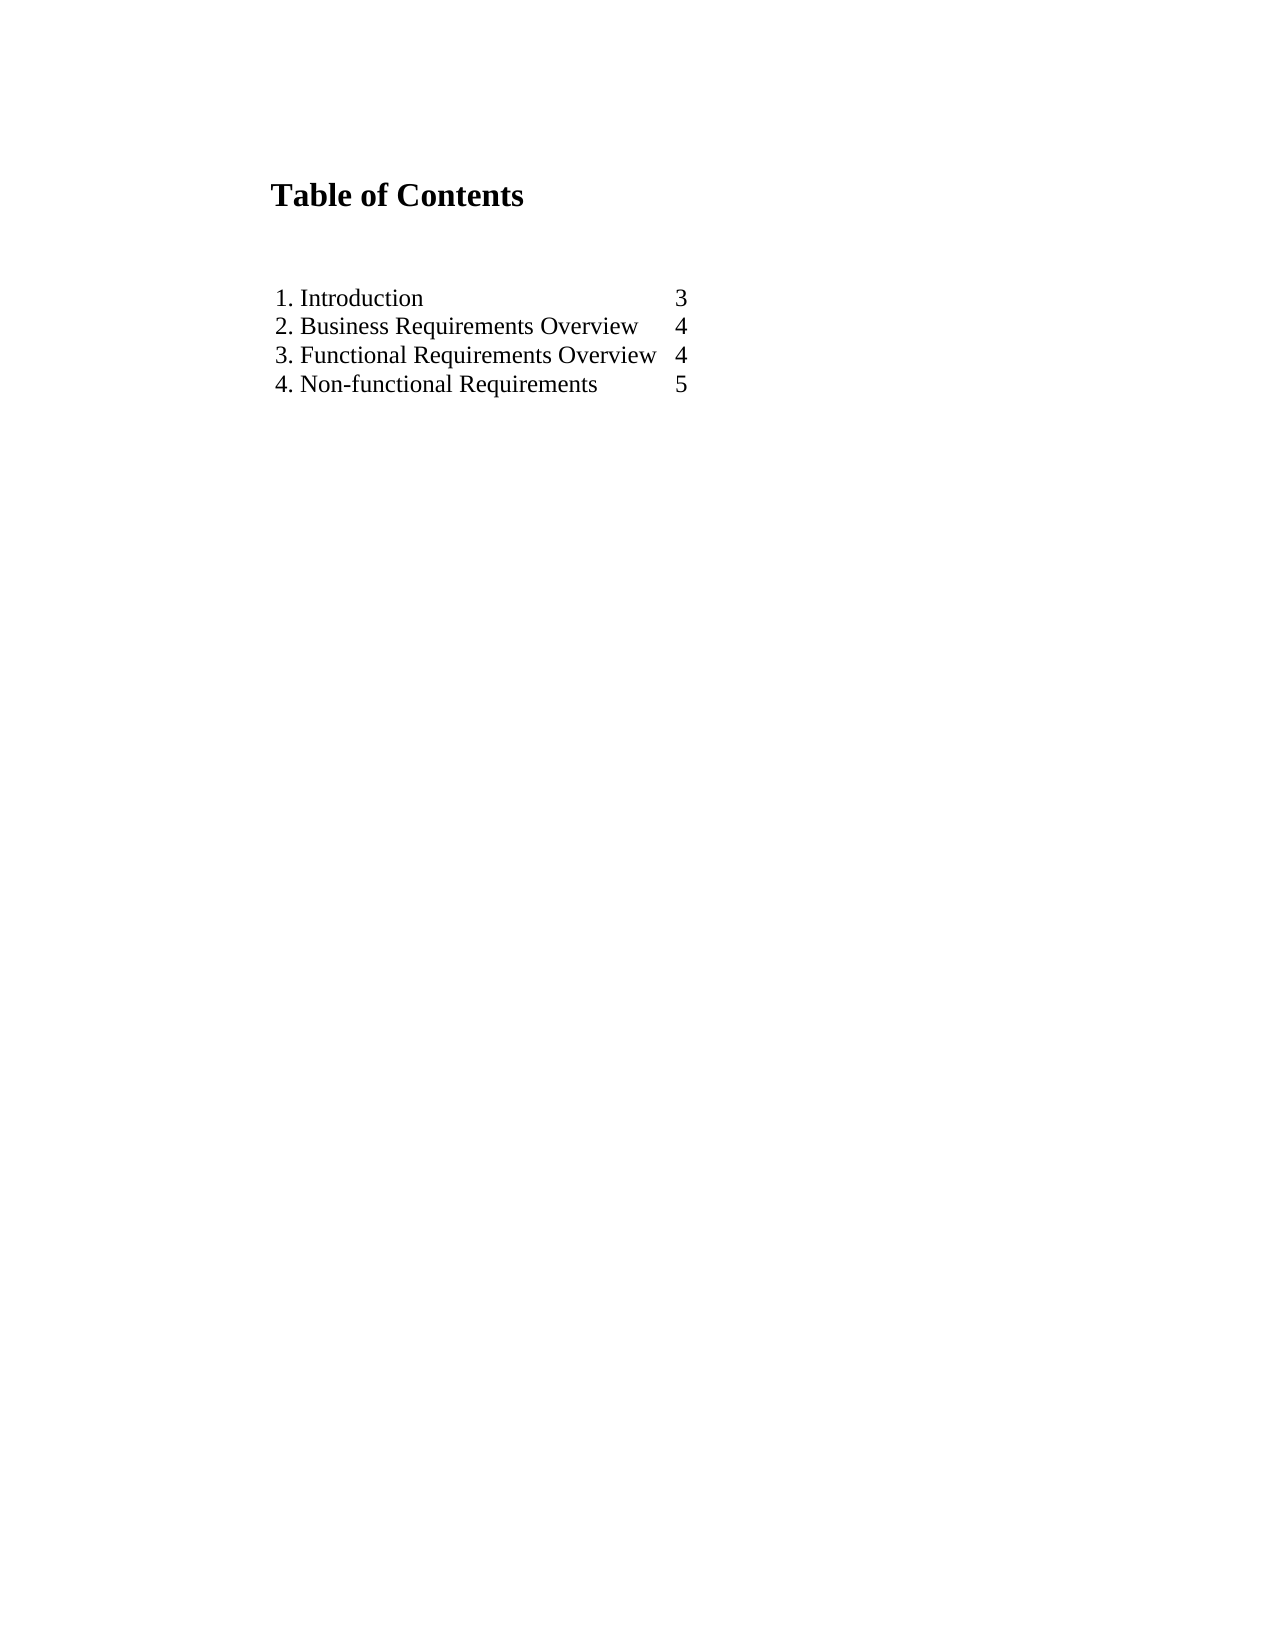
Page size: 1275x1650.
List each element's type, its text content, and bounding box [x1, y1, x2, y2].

text 4. Non-functional Requirements 5 [150, 369, 1125, 398]
text Table of Contents [150, 175, 1125, 241]
text 3. Functional Requirements Overview 4 [150, 340, 1125, 369]
text 1. Introduction 3 [150, 283, 1125, 311]
text 2. Business Requirements Overview 4 [150, 311, 1125, 340]
